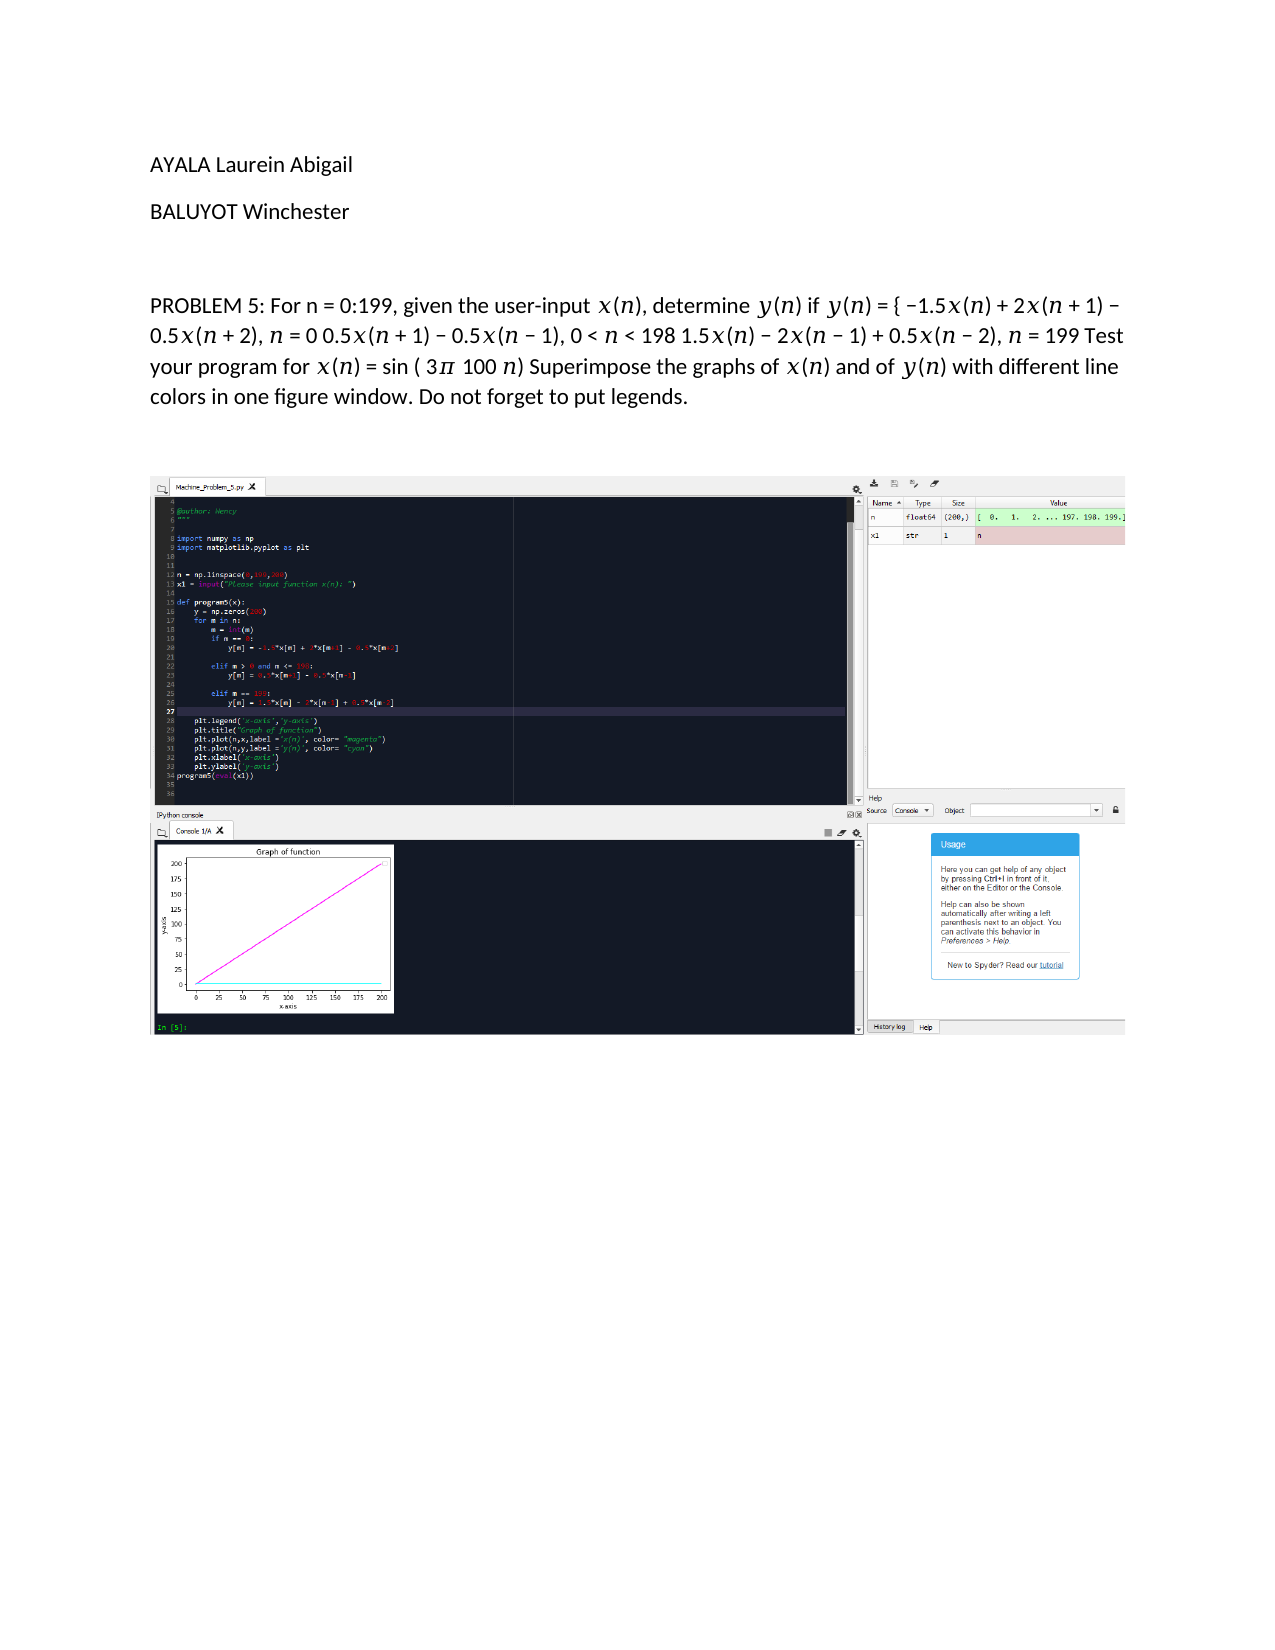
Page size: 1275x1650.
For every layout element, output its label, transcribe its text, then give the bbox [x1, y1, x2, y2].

text AYALA Laurein Abigail [150, 150, 1125, 178]
text BALUYOT Winchester [150, 197, 1125, 225]
text PROBLEM 5: For n = 0:199, given the user-input 𝑥(𝑛), determine 𝑦(𝑛) if 𝑦(𝑛) = { −1.5𝑥(𝑛) + 2𝑥(𝑛 + 1) − 0.5𝑥(𝑛 + 2), 𝑛 = 0 0.5𝑥(𝑛 + 1) − 0.5𝑥(𝑛 − 1), 0 < 𝑛 < 198 1.5𝑥(𝑛) − 2𝑥(𝑛 − 1) + 0.5𝑥(𝑛 − 2), 𝑛 = 199 Test your program for 𝑥(𝑛) = sin ( 3𝜋 100 𝑛) Superimpose the graphs of 𝑥(𝑛) and of 𝑦(𝑛) with different line colors in one figure window. Do not forget to put legends. [150, 291, 1125, 411]
picture [150, 476, 1125, 1035]
